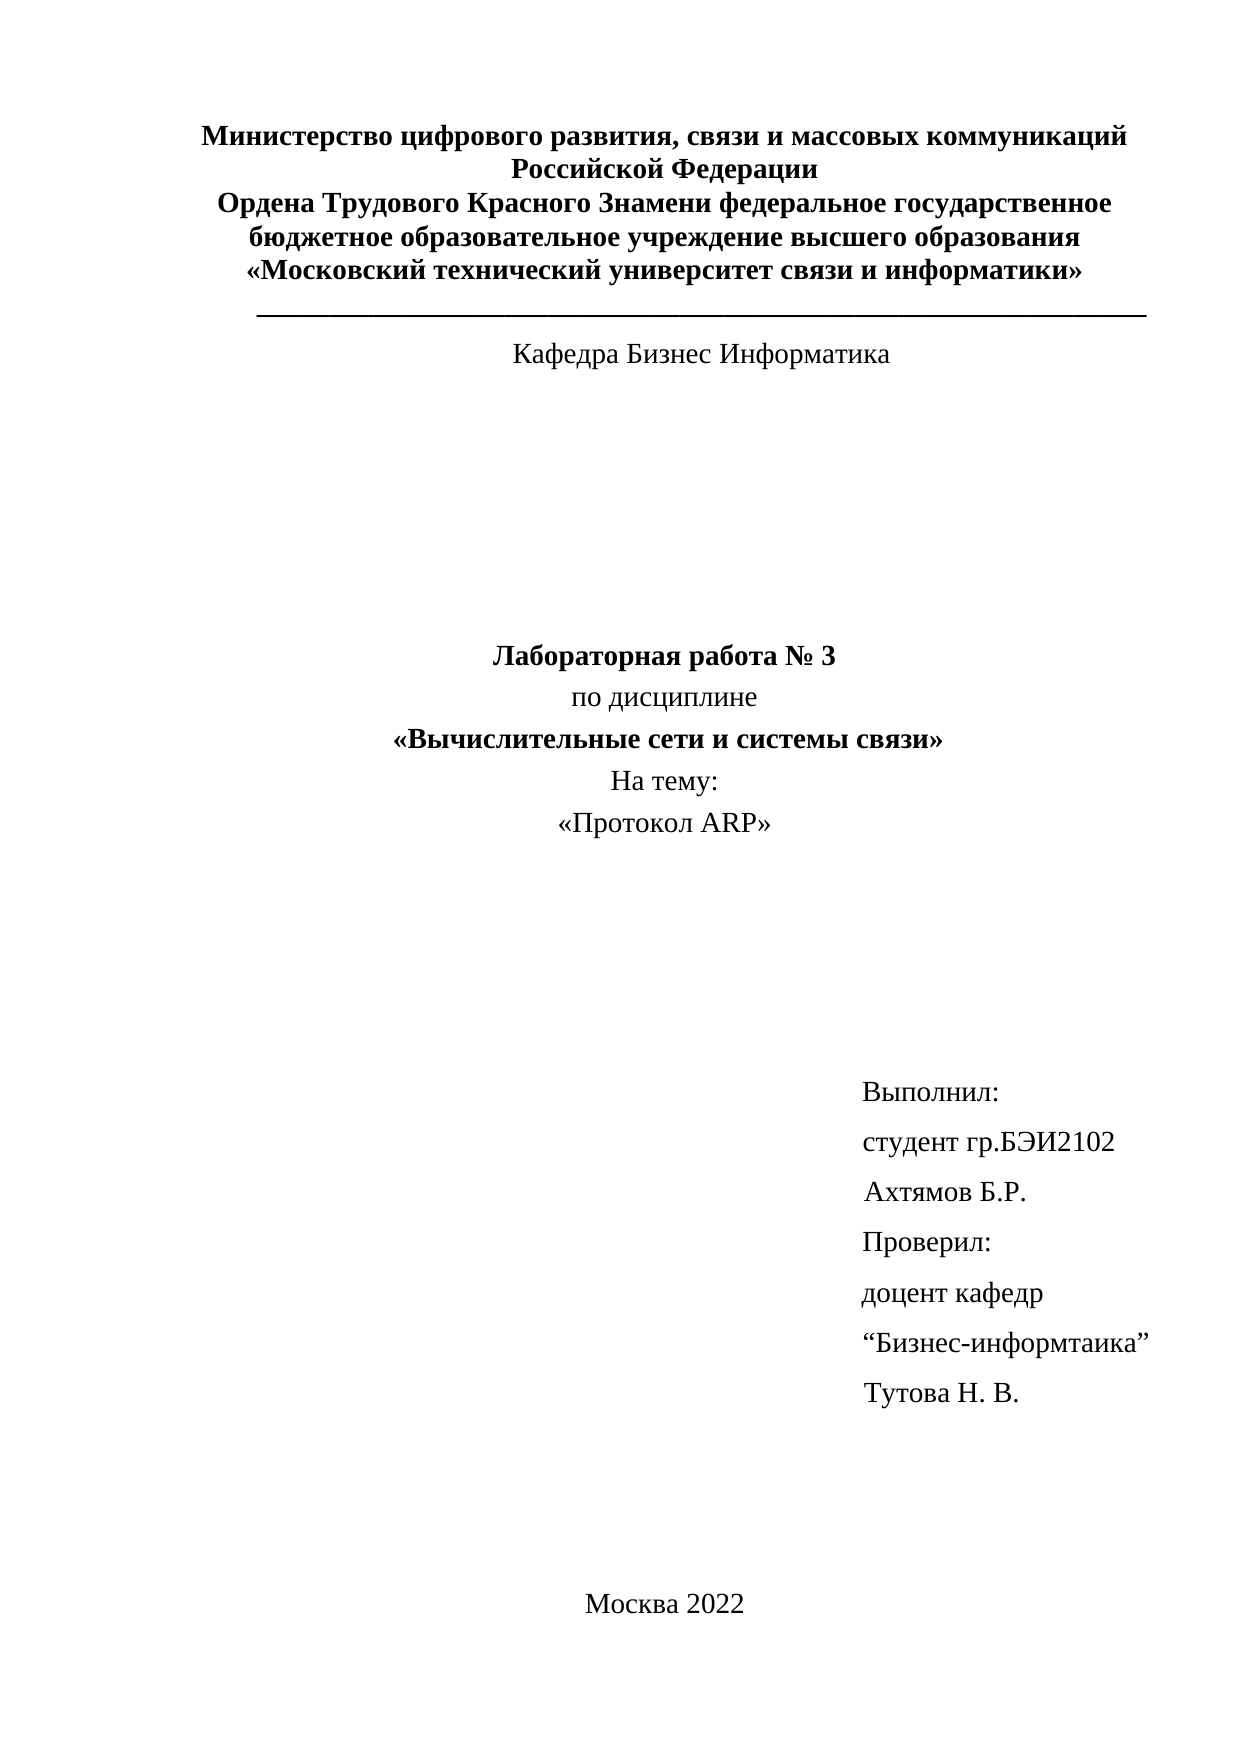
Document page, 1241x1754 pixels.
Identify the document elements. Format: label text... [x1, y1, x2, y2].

text Выполнил: [177, 1074, 1152, 1107]
text Ахтямов Б.Р. [177, 1174, 1152, 1208]
text Москва 2022 [177, 1586, 1152, 1620]
text _____________________________________________________________ [177, 286, 1152, 319]
text Лабораторная работа № 3 [177, 638, 1152, 671]
text студент гр.БЭИ2102 [177, 1124, 1152, 1157]
text Ордена Трудового Красного Знамени федеральное государственное бюджетное образовательное учреждение высшего образования [177, 185, 1152, 252]
text доцент кафедр [177, 1275, 1152, 1308]
text Тутова Н. В. [177, 1376, 1152, 1409]
text «Протокол ARP» [177, 805, 1152, 839]
text «Вычислительные сети и системы связи» [177, 721, 1152, 755]
text “Бизнес-информтаика” [620, 1325, 1152, 1359]
text Российской Федерации [177, 152, 1152, 185]
text Проверил: [177, 1224, 1152, 1258]
text по дисциплине [177, 679, 1152, 713]
text «Московский технический университет связи и информатики» [177, 252, 1152, 286]
text На тему: [177, 763, 1152, 797]
text Министерство цифрового развития, связи и массовых коммуникаций [177, 118, 1152, 152]
text Кафедра Бизнес Информатика [177, 336, 1152, 370]
